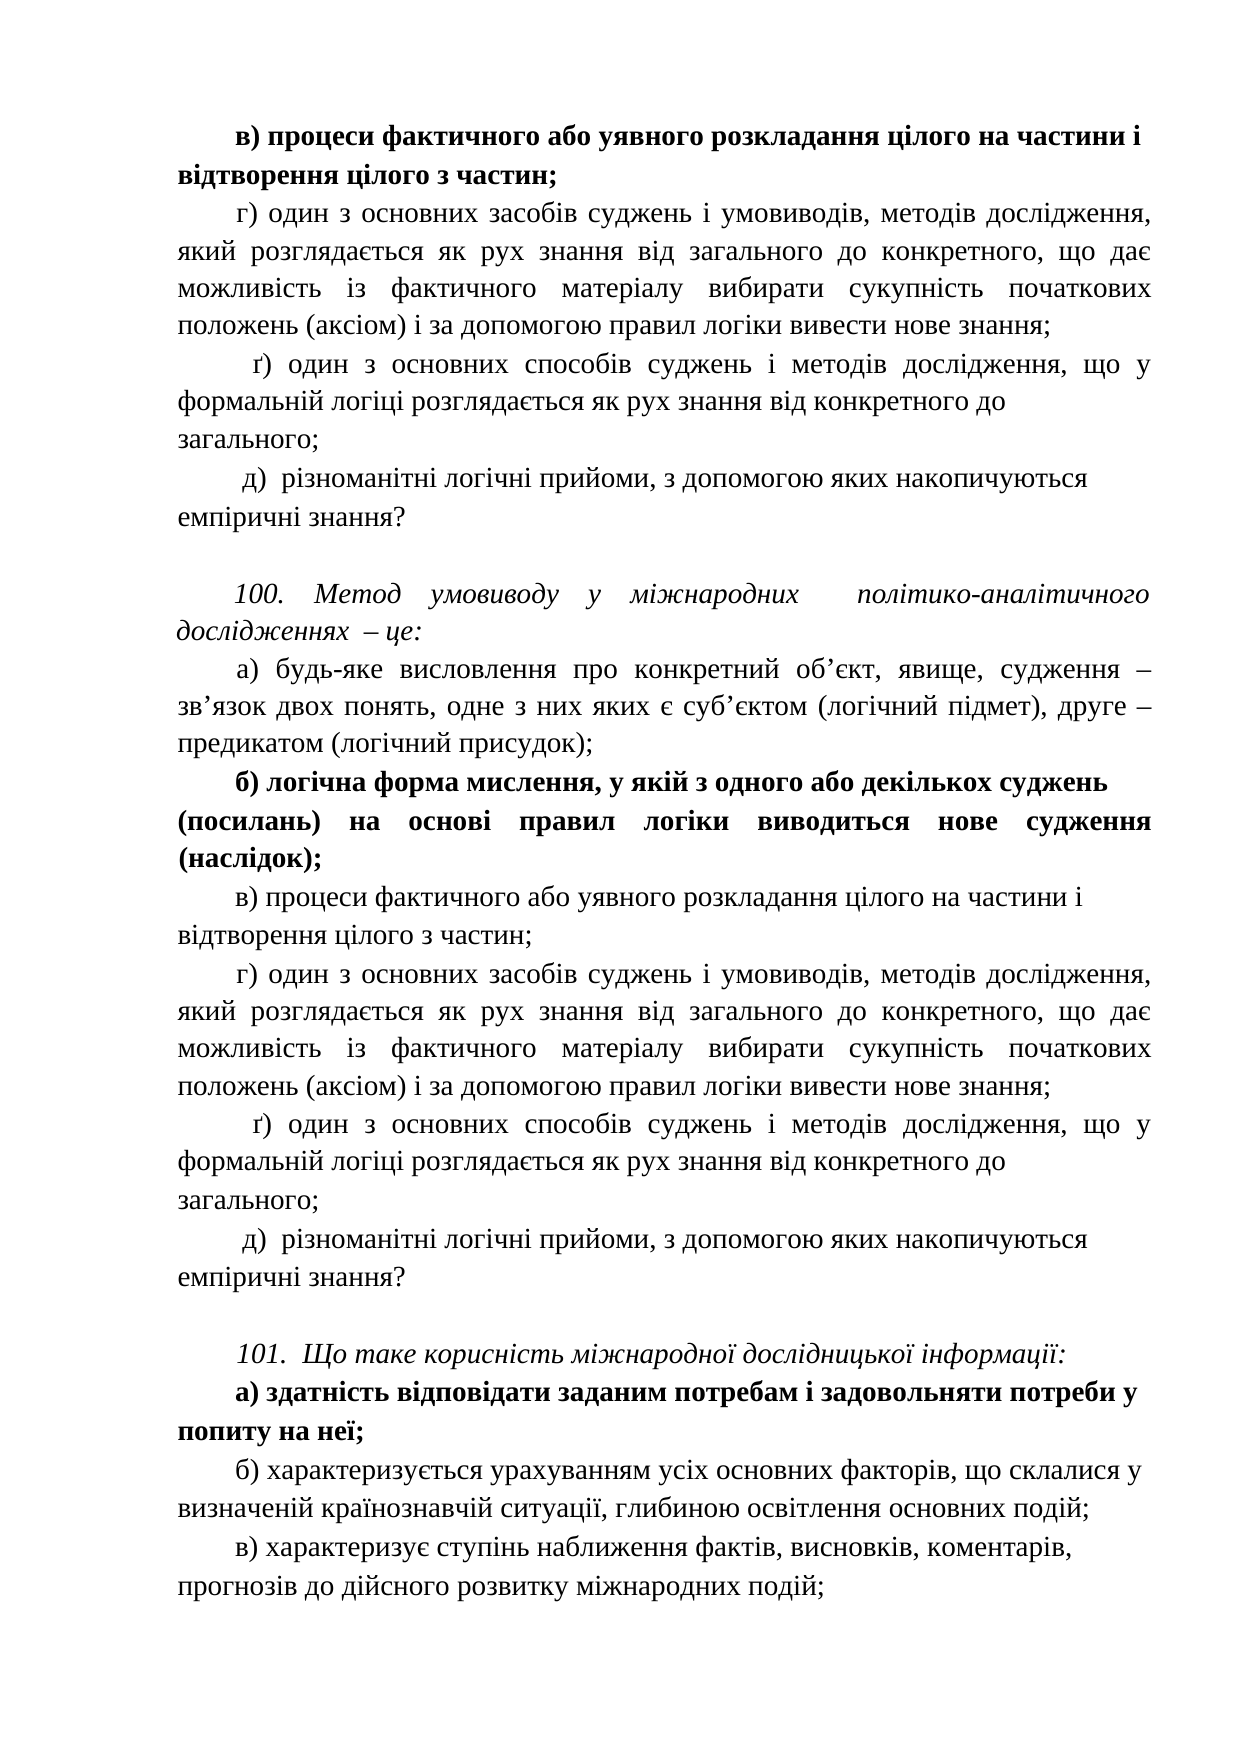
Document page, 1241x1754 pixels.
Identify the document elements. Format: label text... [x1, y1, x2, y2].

text в) процеси фактичного або уявного розкладання цілого на частини і [235, 879, 1152, 912]
text а) здатність відповідати заданим потребам і задовольняти потреби у [235, 1374, 1152, 1408]
text попиту на неї; [177, 1413, 1152, 1447]
text загального; [177, 1182, 1152, 1216]
text прогнозів до дійсного розвитку міжнародних подій; [177, 1568, 1152, 1601]
text в) процеси фактичного або уявного розкладання цілого на частини і [235, 118, 1152, 152]
text г) один з основних засобів суджень і умовиводів, методів дослідження, який розглядається як рух знання від загального до конкретного, що дає можливість із фактичного матеріалу вибирати сукупність початкових положень (аксіом) і за допомогою правил логіки вивести нове знання; [177, 196, 1152, 341]
text емпіричні знання? [177, 499, 1152, 532]
text б) логічна форма мислення, у якій з одного або декількох суджень [235, 764, 1152, 798]
text ґ) один з основних способів суджень і методів дослідження, що у формальній логіці розглядається як рух знання від конкретного до [177, 1106, 1152, 1177]
text а) будь-яке висловлення про конкретний об’єкт, явище, судження – зв’язок двох понять, одне з них яких є суб’єктом (логічний підмет), друге – предикатом (логічний присудок); [177, 651, 1152, 759]
text відтворення цілого з частин; [177, 157, 1152, 190]
text в) характеризує ступінь наближення фактів, висновків, коментарів, [235, 1529, 1152, 1563]
text г) один з основних засобів суджень і умовиводів, методів дослідження, який розглядається як рух знання від загального до конкретного, що дає можливість із фактичного матеріалу вибирати сукупність початкових положень (аксіом) і за допомогою правил логіки вивести нове знання; [177, 956, 1152, 1101]
text визначеній країнознавчій ситуації, глибиною освітлення основних подій; [177, 1491, 1152, 1524]
text загального; [177, 422, 1152, 455]
text відтворення цілого з частин; [177, 917, 1152, 951]
text д) різноманітні логічні прийоми, з допомогою яких накопичуються [235, 460, 1152, 494]
list Що таке корисність міжнародної дослідницької інформації: [236, 1336, 1153, 1370]
text д) різноманітні логічні прийоми, з допомогою яких накопичуються [235, 1221, 1152, 1254]
text (посилань) на основі правил логіки виводиться нове судження (наслідок); [177, 803, 1152, 874]
text емпіричні знання? [177, 1259, 1152, 1293]
text б) характеризується урахуванням усіх основних факторів, що склалися у [235, 1452, 1152, 1485]
text ґ) один з основних способів суджень і методів дослідження, що у формальній логіці розглядається як рух знання від конкретного до [177, 346, 1152, 416]
text 100. Метод умовиводу у міжнародних політико-аналітичного дослідженнях – це: [176, 576, 1153, 647]
